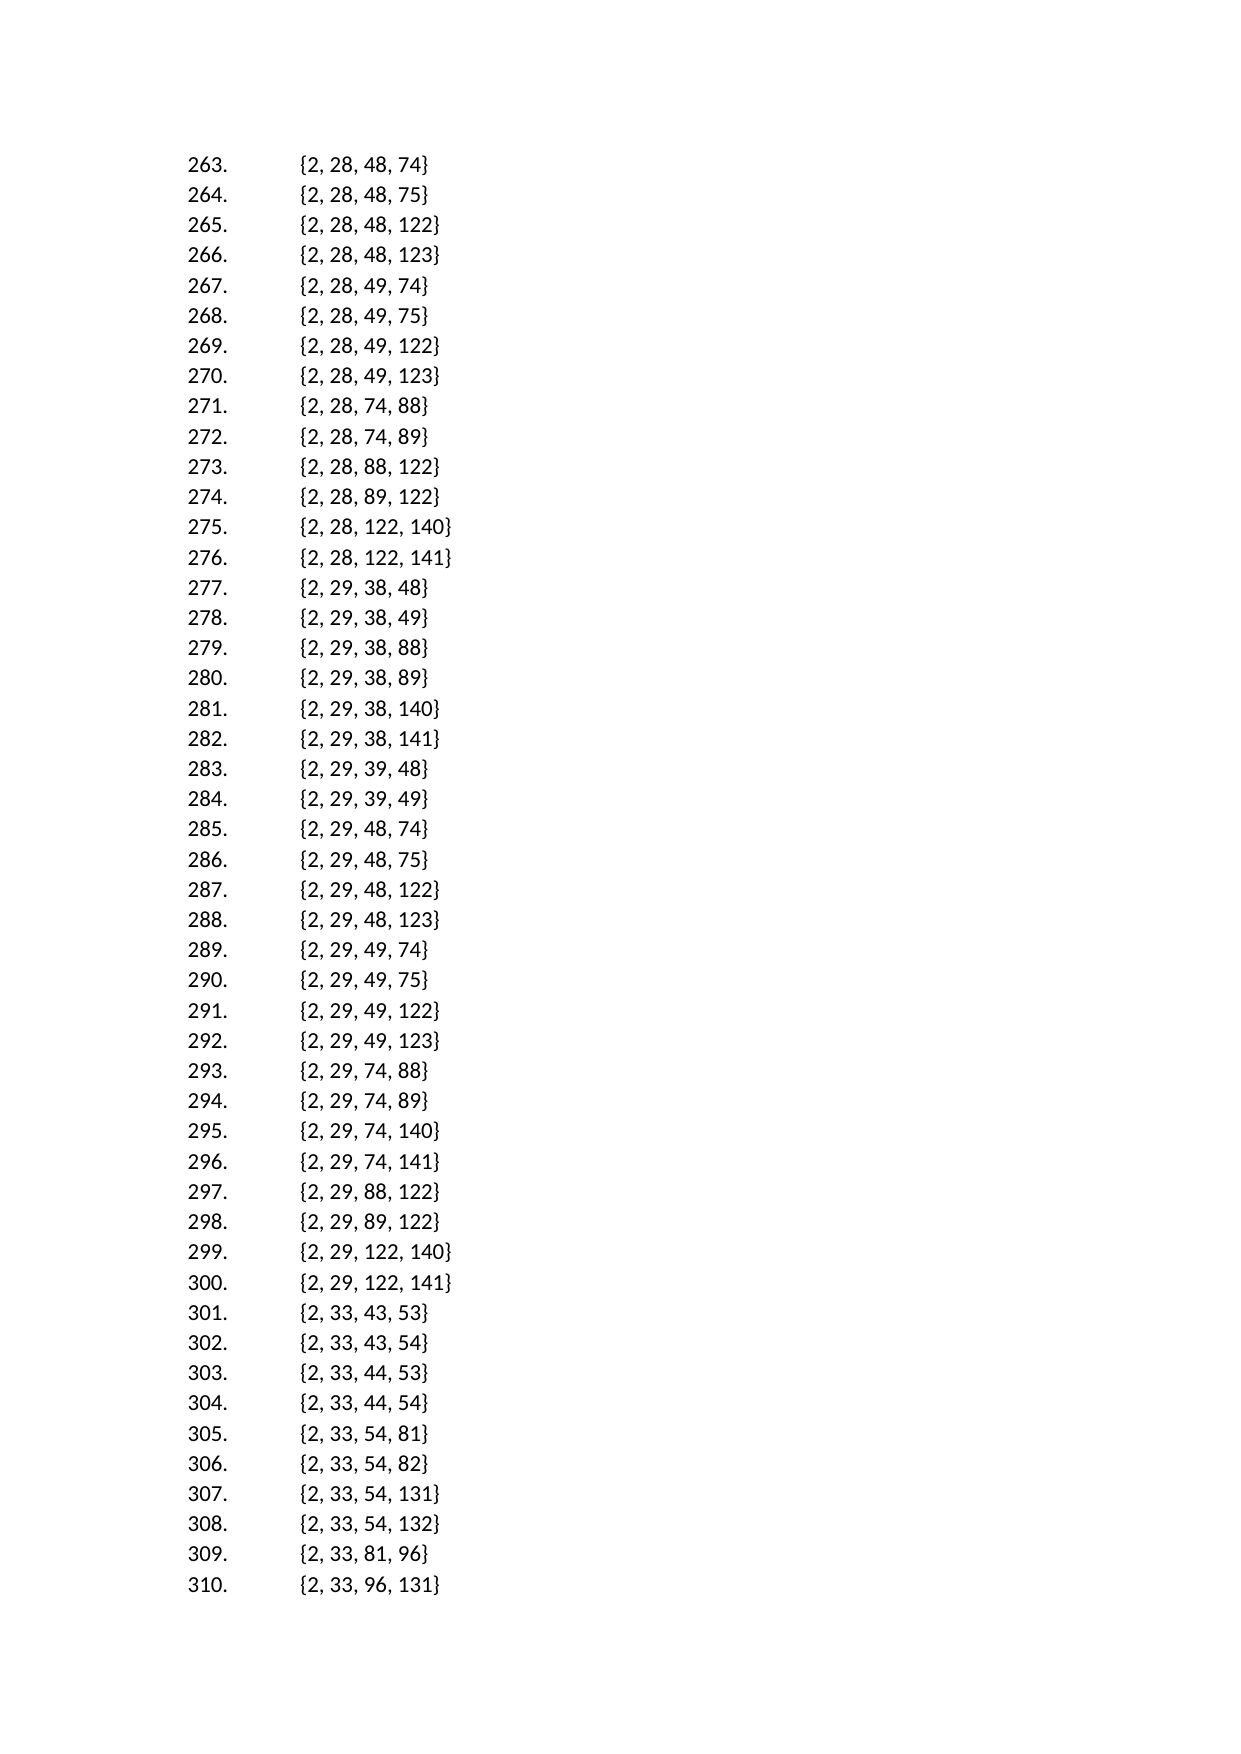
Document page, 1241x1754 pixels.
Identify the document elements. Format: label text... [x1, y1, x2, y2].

list {2, 29, 88, 122} [187, 1177, 1090, 1205]
list {2, 29, 89, 122} [187, 1207, 1090, 1235]
list {2, 29, 49, 122} [187, 996, 1090, 1024]
list {2, 28, 122, 141} [187, 543, 1090, 571]
list {2, 29, 38, 48} [187, 573, 1090, 601]
list {2, 28, 48, 75} [187, 180, 1090, 208]
list {2, 28, 48, 123} [187, 241, 1090, 269]
list {2, 29, 48, 122} [187, 875, 1090, 903]
list {2, 29, 49, 123} [187, 1026, 1090, 1054]
list {2, 28, 88, 122} [187, 452, 1090, 480]
list {2, 28, 48, 74} [187, 150, 1090, 178]
list {2, 29, 38, 141} [187, 724, 1090, 752]
list {2, 33, 54, 131} [187, 1479, 1090, 1507]
list {2, 33, 43, 53} [187, 1298, 1090, 1326]
list {2, 33, 44, 54} [187, 1388, 1090, 1417]
list {2, 28, 49, 123} [187, 361, 1090, 389]
list {2, 29, 48, 75} [187, 845, 1090, 873]
list {2, 29, 48, 123} [187, 905, 1090, 933]
list {2, 33, 96, 131} [187, 1570, 1090, 1598]
list {2, 29, 39, 48} [187, 754, 1090, 782]
list {2, 29, 38, 89} [187, 663, 1090, 692]
list {2, 29, 74, 88} [187, 1056, 1090, 1084]
list {2, 29, 74, 89} [187, 1086, 1090, 1114]
list {2, 33, 54, 81} [187, 1419, 1090, 1447]
list {2, 28, 49, 122} [187, 331, 1090, 359]
list {2, 28, 48, 122} [187, 210, 1090, 238]
list {2, 29, 38, 140} [187, 694, 1090, 722]
list {2, 29, 49, 74} [187, 935, 1090, 963]
list {2, 29, 122, 141} [187, 1268, 1090, 1296]
list {2, 29, 38, 88} [187, 633, 1090, 661]
list {2, 33, 54, 132} [187, 1509, 1090, 1537]
list {2, 33, 44, 53} [187, 1358, 1090, 1386]
list {2, 28, 49, 75} [187, 301, 1090, 329]
list {2, 28, 49, 74} [187, 271, 1090, 299]
list {2, 29, 39, 49} [187, 784, 1090, 812]
list {2, 33, 54, 82} [187, 1449, 1090, 1477]
list {2, 33, 81, 96} [187, 1539, 1090, 1568]
list {2, 28, 122, 140} [187, 512, 1090, 541]
list {2, 33, 43, 54} [187, 1328, 1090, 1356]
list {2, 29, 38, 49} [187, 603, 1090, 631]
list {2, 29, 122, 140} [187, 1237, 1090, 1266]
list {2, 29, 74, 141} [187, 1147, 1090, 1175]
list {2, 29, 48, 74} [187, 814, 1090, 843]
list {2, 29, 74, 140} [187, 1117, 1090, 1145]
list {2, 28, 89, 122} [187, 482, 1090, 510]
list {2, 28, 74, 89} [187, 422, 1090, 450]
list {2, 28, 74, 88} [187, 392, 1090, 420]
list {2, 29, 49, 75} [187, 966, 1090, 994]
